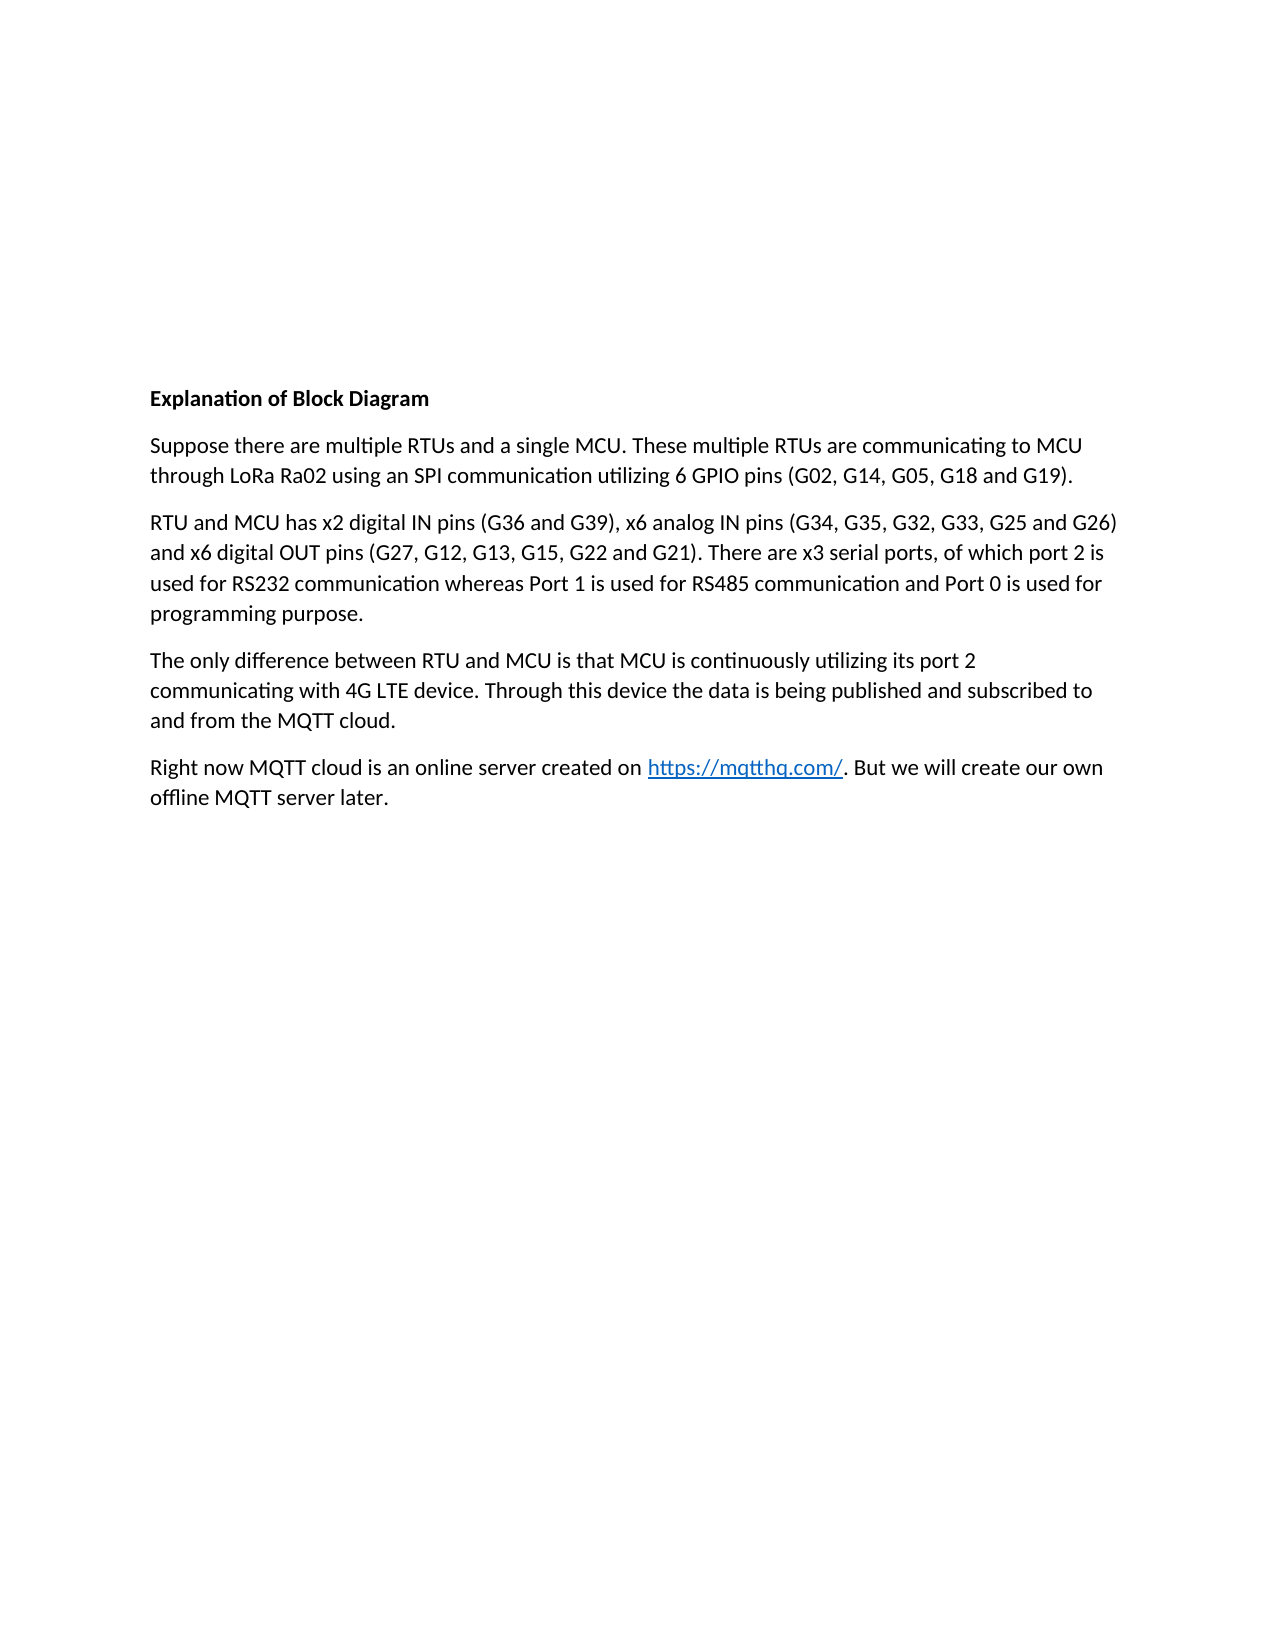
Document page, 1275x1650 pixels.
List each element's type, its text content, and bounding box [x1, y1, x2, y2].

text Explanation of Block Diagram [150, 384, 1125, 412]
text Right now MQTT cloud is an online server created on https://mqtthq.com/. But we will create our own offline MQTT server later. [150, 753, 1125, 811]
text RTU and MCU has x2 digital IN pins (G36 and G39), x6 analog IN pins (G34, G35, G32, G33, G25 and G26) and x6 digital OUT pins (G27, G12, G13, G15, G22 and G21). There are x3 serial ports, of which port 2 is used for RS232 communication whereas Port 1 is used for RS485 communication and Port 0 is used for programming purpose. [150, 508, 1125, 627]
text The only difference between RTU and MCU is that MCU is continuously utilizing its port 2 communicating with 4G LTE device. Through this device the data is being published and subscribed to and from the MQTT cloud. [150, 646, 1125, 734]
text Suppose there are multiple RTUs and a single MCU. These multiple RTUs are communicating to MCU through LoRa Ra02 using an SPI communication utilizing 6 GPIO pins (G02, G14, G05, G18 and G19). [150, 431, 1125, 489]
